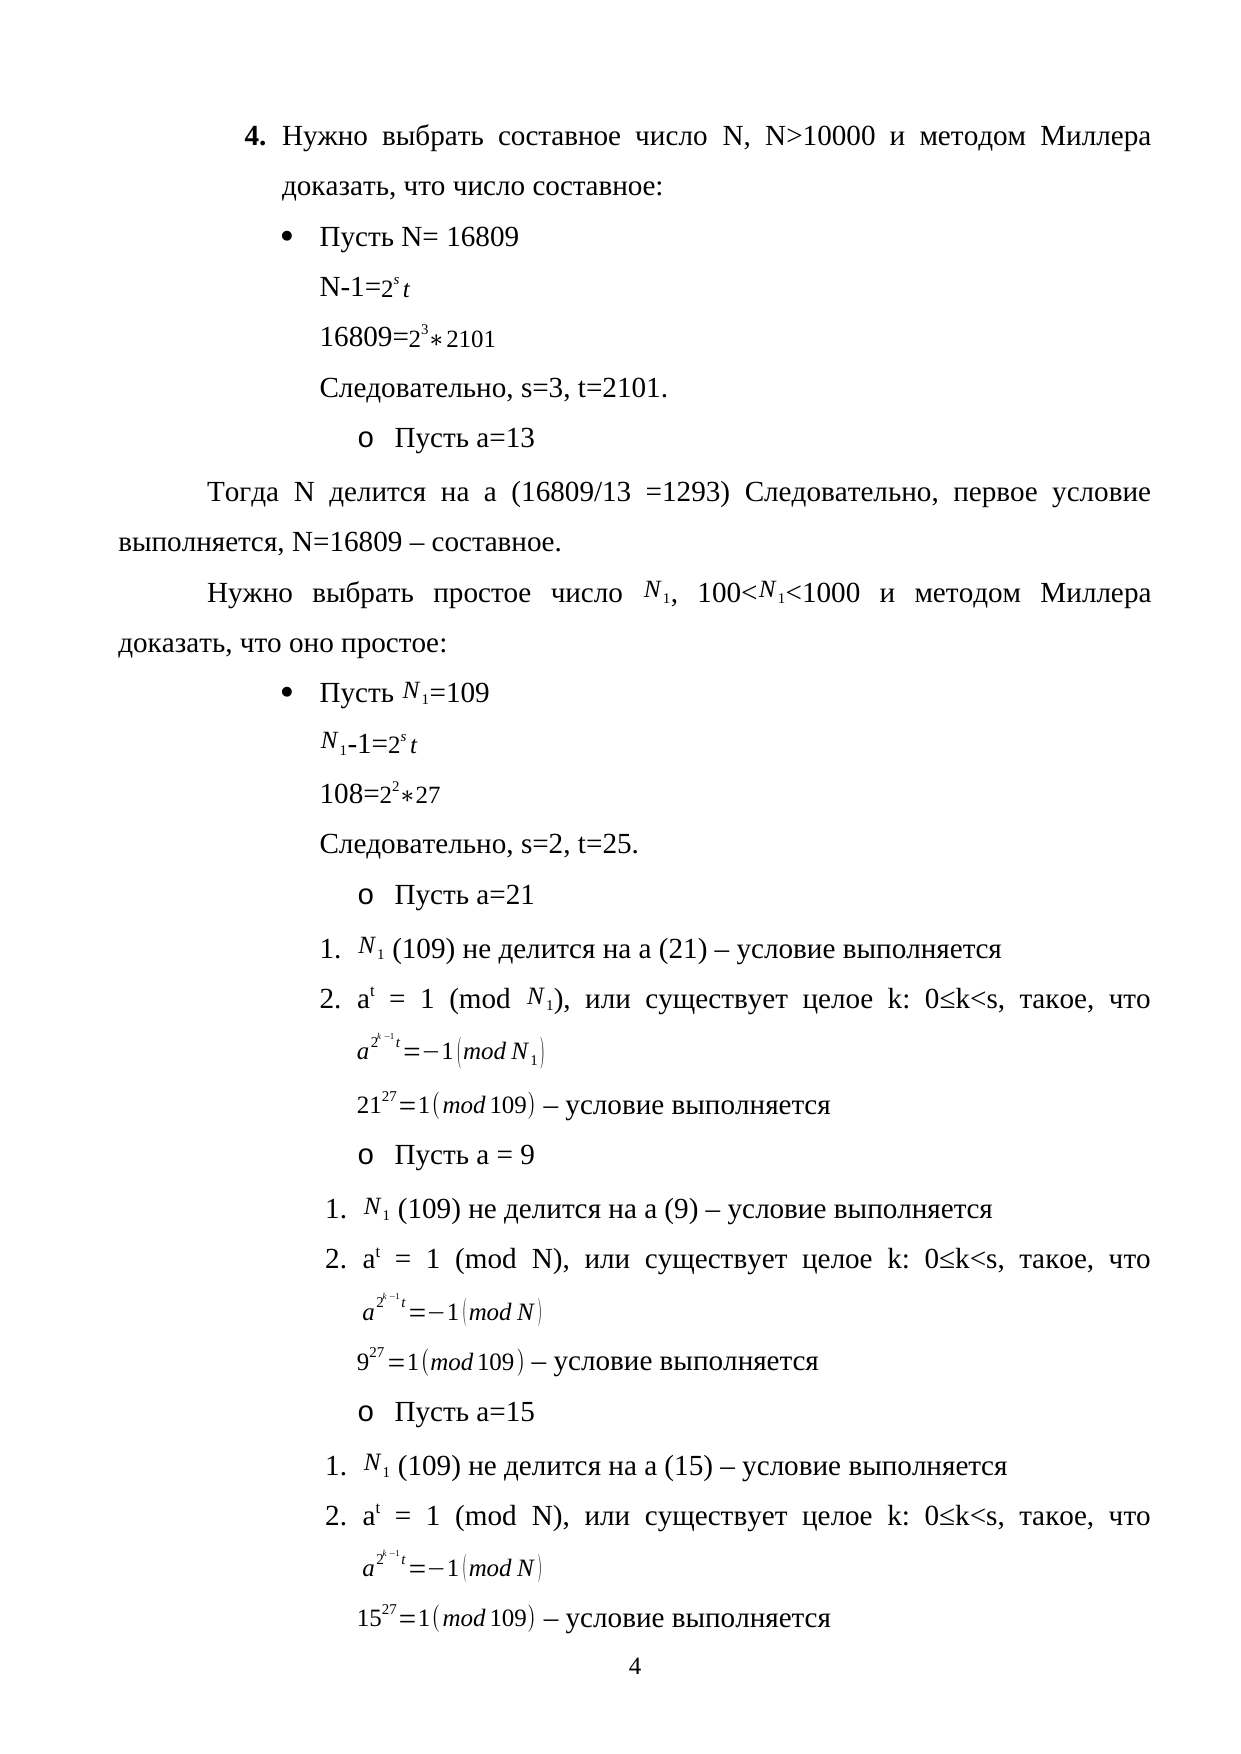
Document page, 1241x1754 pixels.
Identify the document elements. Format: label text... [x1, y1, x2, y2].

list Пусть а = 9 [357, 1137, 1152, 1173]
list 108= [319, 776, 1152, 810]
list Нужно выбрать составное число N, N>10000 и методом Миллера доказать, что число составное: [244, 118, 1152, 202]
list Пусть N= 16809 [282, 219, 1152, 252]
list Следовательно, s=2, t=25. [319, 826, 1152, 860]
list Пусть а=15 [357, 1394, 1152, 1430]
list -1= [319, 726, 1152, 759]
list (109) не делится на а (9) – условие выполняется [325, 1191, 1152, 1225]
list – условие выполняется [357, 1087, 1152, 1120]
list Следовательно, s=3, t=2101. [319, 370, 1152, 403]
list Пусть =109 [282, 675, 1152, 709]
list at = 1 (mod ), или существует целое k: 0≤k<s, такое, что [319, 981, 1152, 1070]
list N-1= [319, 269, 1152, 303]
list at = 1 (mod N), или существует целое k: 0≤k<s, такое, что [325, 1242, 1152, 1327]
list – условие выполняется [357, 1343, 1152, 1377]
text Тогда N делится на а (16809/13 =1293) Следовательно, первое условие выполняется, N=16809 – составное. [118, 474, 1152, 558]
list Пусть а=21 [357, 877, 1152, 913]
list Пусть a=13 [357, 420, 1152, 456]
list at = 1 (mod N), или существует целое k: 0≤k<s, такое, что [325, 1498, 1152, 1583]
text Нужно выбрать простое число , 100<<1000 и методом Миллера доказать, что оно простое: [118, 575, 1152, 659]
list – условие выполняется [357, 1600, 1152, 1633]
list (109) не делится на а (21) – условие выполняется [319, 931, 1152, 964]
list 16809= [319, 319, 1152, 353]
list (109) не делится на а (15) – условие выполняется [325, 1448, 1152, 1481]
